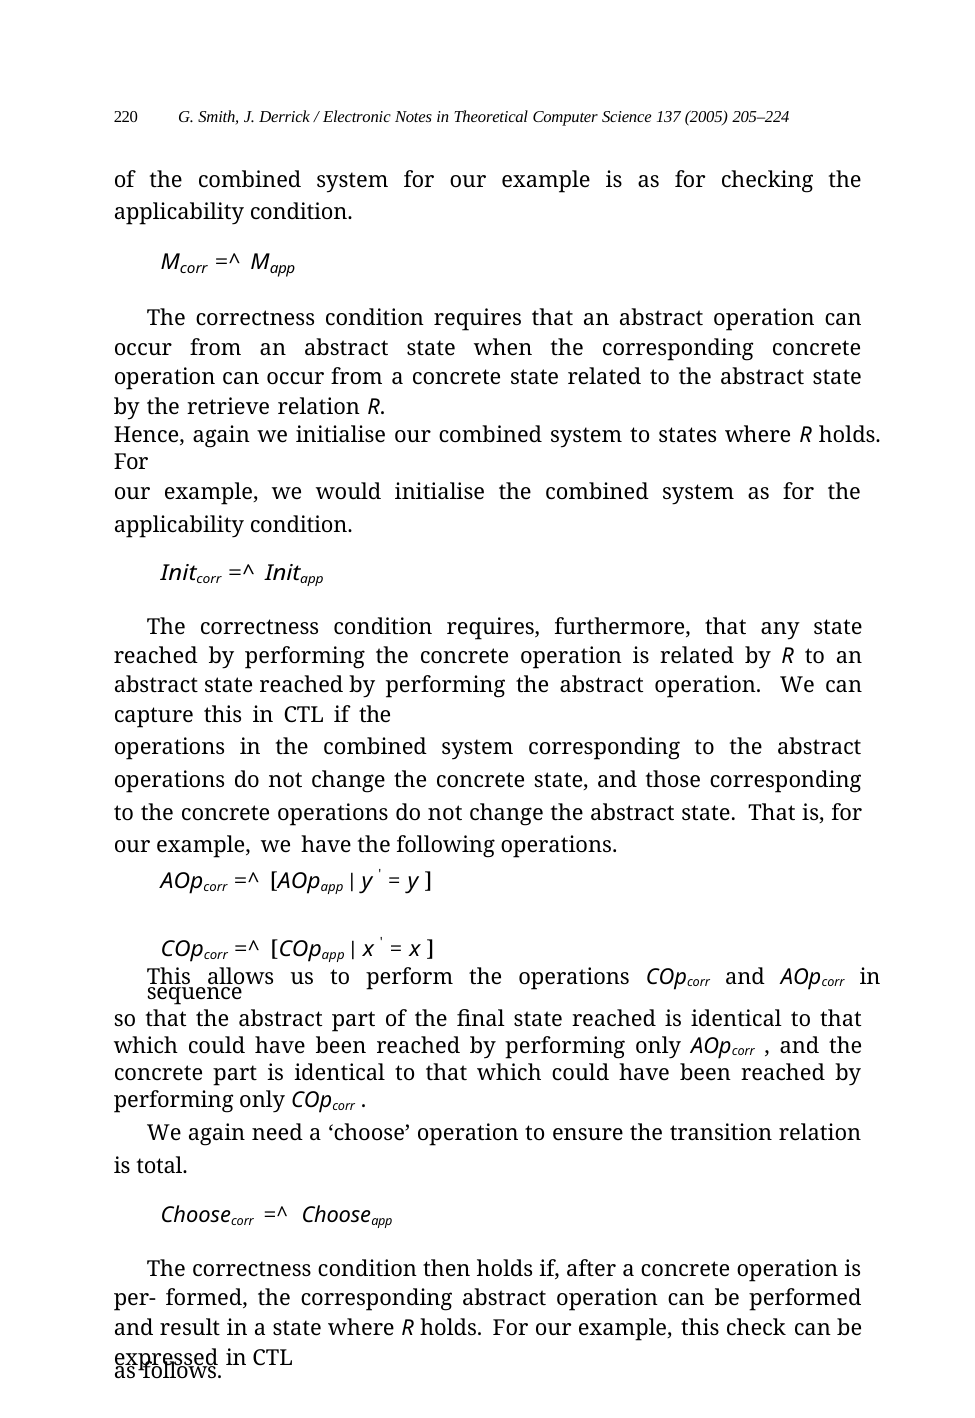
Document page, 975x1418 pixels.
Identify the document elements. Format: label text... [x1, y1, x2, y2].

text Choosecorr =^ Chooseapp [160, 1199, 881, 1229]
text COpcorr =^ [COpapp | x ' = x ] [160, 895, 881, 972]
text of the combined system for our example is as for checking the applicability condition. [113, 164, 862, 226]
text our example, we would initialise the combined system as for the applicability condition. [113, 476, 862, 538]
text The correctness condition requires, furthermore, that any state reached by performing the concrete operation is related by R to an abstract state reached by performing the abstract operation. We can capture this in CTL if the [113, 611, 862, 728]
text The correctness condition then holds if, after a concrete operation is per- formed, the corresponding abstract operation can be performed and result in a state where R holds. For our example, this check can be expressed in CTL [113, 1253, 862, 1372]
text Hence, again we initialise our combined system to states where R holds. For [113, 421, 881, 475]
text so that the abstract part of the final state reached is identical to that which could have been reached by performing only AOpcorr , and the concrete part is identical to that which could have been reached by performing only COpcorr . [113, 1005, 862, 1114]
text The correctness condition requires that an abstract operation can occur from an abstract state when the corresponding concrete operation can occur from a concrete state related to the abstract state by the retrieve relation R. [113, 302, 862, 421]
text operations in the combined system corresponding to the abstract operations do not change the concrete state, and those corresponding to the concrete operations do not change the abstract state. That is, for our example, we have the following operations. [113, 731, 862, 859]
text We again need a ‘choose’ operation to ensure the transition relation is total. [113, 1117, 862, 1179]
text Initcorr =^ Initapp [160, 557, 881, 587]
text This allows us to perform the operations COpcorr and AOpcorr in sequence [147, 972, 881, 1002]
text AOpcorr =^ [AOpapp | y ' = y ] [160, 862, 881, 895]
text Mcorr =^ Mapp [160, 246, 881, 280]
